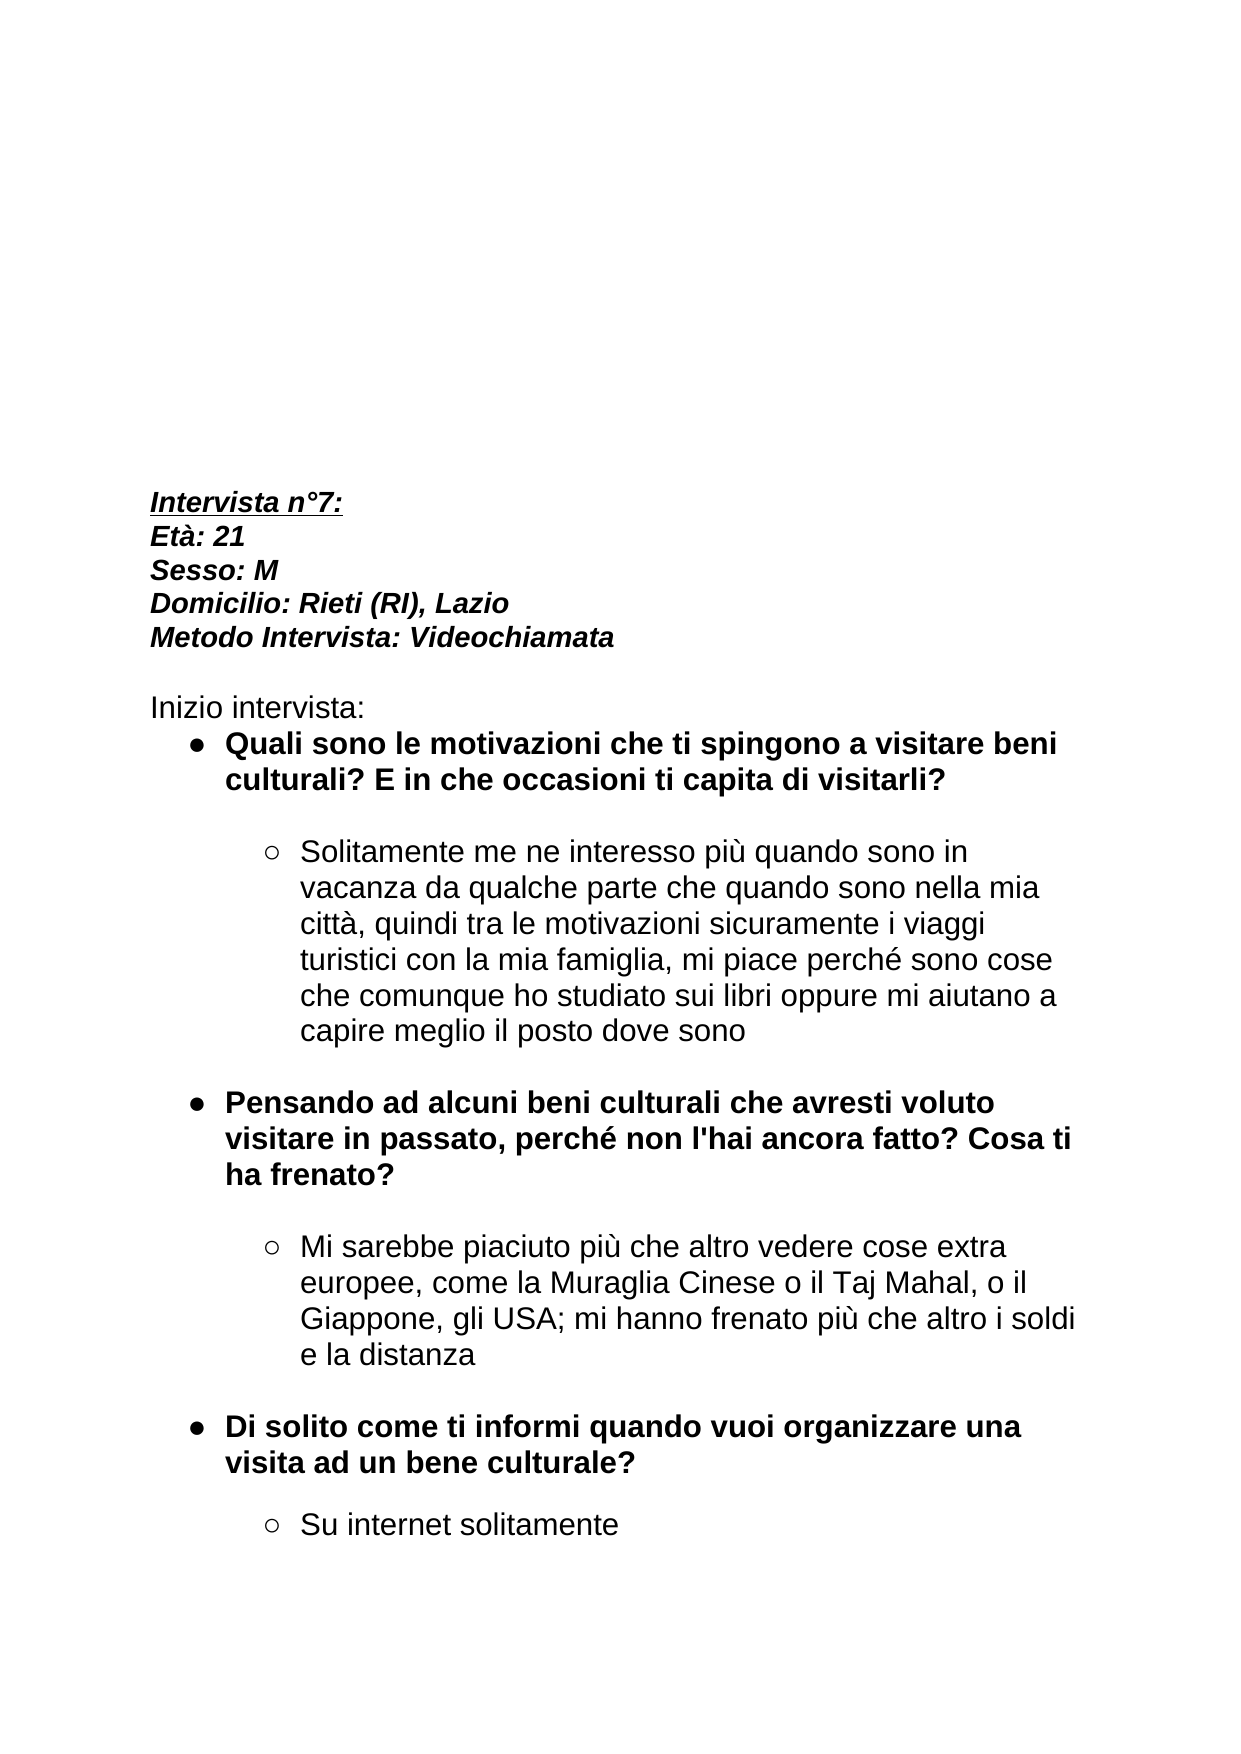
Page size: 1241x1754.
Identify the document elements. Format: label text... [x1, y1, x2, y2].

list Pensando ad alcuni beni culturali che avresti voluto visitare in passato, perché non l'hai ancora fatto? Cosa ti ha frenato? [187, 1084, 1090, 1192]
list Quali sono le motivazioni che ti spingono a visitare beni culturali? E in che occasioni ti capita di visitarli? [187, 725, 1090, 797]
list Di solito come ti informi quando vuoi organizzare una visita ad un bene culturale? [187, 1408, 1090, 1480]
text Metodo Intervista: Videochiamata [150, 619, 1090, 653]
list Su internet solitamente [262, 1506, 1090, 1542]
list Mi sarebbe piaciuto più che altro vedere cose extra europee, come la Muraglia Cinese o il Taj Mahal, o il Giappone, gli USA; mi hanno frenato più che altro i soldi e la distanza [262, 1228, 1090, 1372]
text Età: 21 [150, 519, 1090, 552]
text Intervista n°7: [150, 485, 1090, 519]
text Domicilio: Rieti (RI), Lazio [150, 586, 1090, 619]
text Inizio intervista: [150, 689, 1090, 725]
list Solitamente me ne interesso più quando sono in vacanza da qualche parte che quando sono nella mia città, quindi tra le motivazioni sicuramente i viaggi turistici con la mia famiglia, mi piace perché sono cose che comunque ho studiato sui libri oppure mi aiutano a capire meglio il posto dove sono [262, 833, 1090, 1048]
text Sesso: M [150, 552, 1090, 586]
